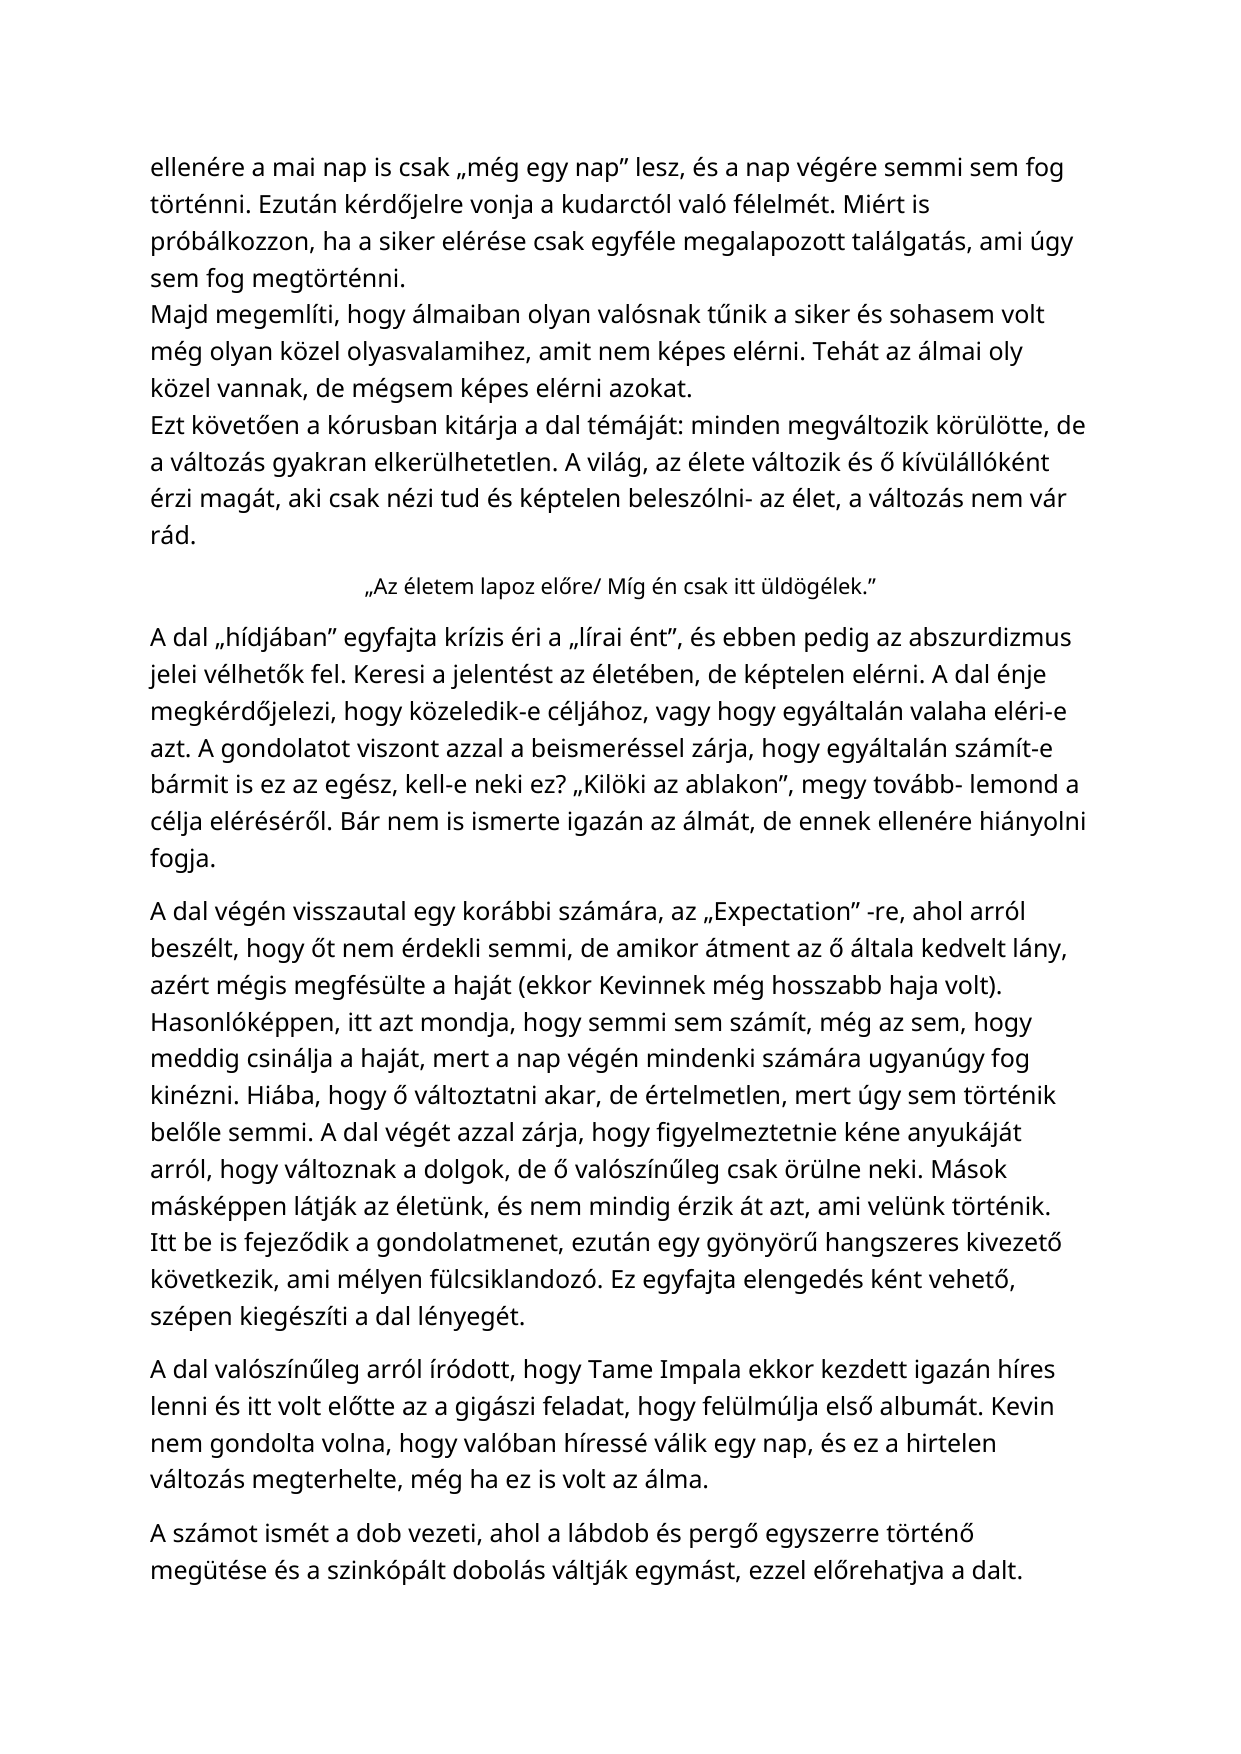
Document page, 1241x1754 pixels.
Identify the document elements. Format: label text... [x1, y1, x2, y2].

text A dal „hídjában” egyfajta krízis éri a „lírai ént”, és ebben pedig az abszurdizmus jelei vélhetők fel. Keresi a jelentést az életében, de képtelen elérni. A dal énje megkérdőjelezi, hogy közeledik-e céljához, vagy hogy egyáltalán valaha eléri-e azt. A gondolatot viszont azzal a beismeréssel zárja, hogy egyáltalán számít-e bármit is ez az egész, kell-e neki ez? „Kilöki az ablakon”, megy tovább- lemond a célja eléréséről. Bár nem is ismerte igazán az álmát, de ennek ellenére hiányolni fogja. [150, 620, 1090, 874]
text A dal valószínűleg arról íródott, hogy Tame Impala ekkor kezdett igazán híres lenni és itt volt előtte az a gigászi feladat, hogy felülmúlja első albumát. Kevin nem gondolta volna, hogy valóban híressé válik egy nap, és ez a hirtelen változás megterhelte, még ha ez is volt az álma. [150, 1352, 1090, 1496]
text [150, 1516, 1090, 1586]
text A dal végén visszautal egy korábbi számára, az „Expectation” -re, ahol arról beszélt, hogy őt nem érdekli semmi, de amikor átment az ő általa kedvelt lány, azért mégis megfésülte a haját (ekkor Kevinnek még hosszabb haja volt). Hasonlóképpen, itt azt mondja, hogy semmi sem számít, még az sem, hogy meddig csinálja a haját, mert a nap végén mindenki számára ugyanúgy fog kinézni. Hiába, hogy ő változtatni akar, de értelmetlen, mert úgy sem történik belőle semmi. A dal végét azzal zárja, hogy figyelmeztetnie kéne anyukáját arról, hogy változnak a dolgok, de ő valószínűleg csak örülne neki. Mások másképpen látják az életünk, és nem mindig érzik át azt, ami velünk történik. Itt be is fejeződik a gondolatmenet, ezután egy gyönyörű hangszeres kivezető következik, ami mélyen fülcsiklandozó. Ez egyfajta elengedés ként vehető, szépen kiegészíti a dal lényegét. [150, 894, 1090, 1332]
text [150, 150, 1090, 552]
text „Az életem lapoz előre/ Míg én csak itt üldögélek.” [150, 571, 1090, 601]
